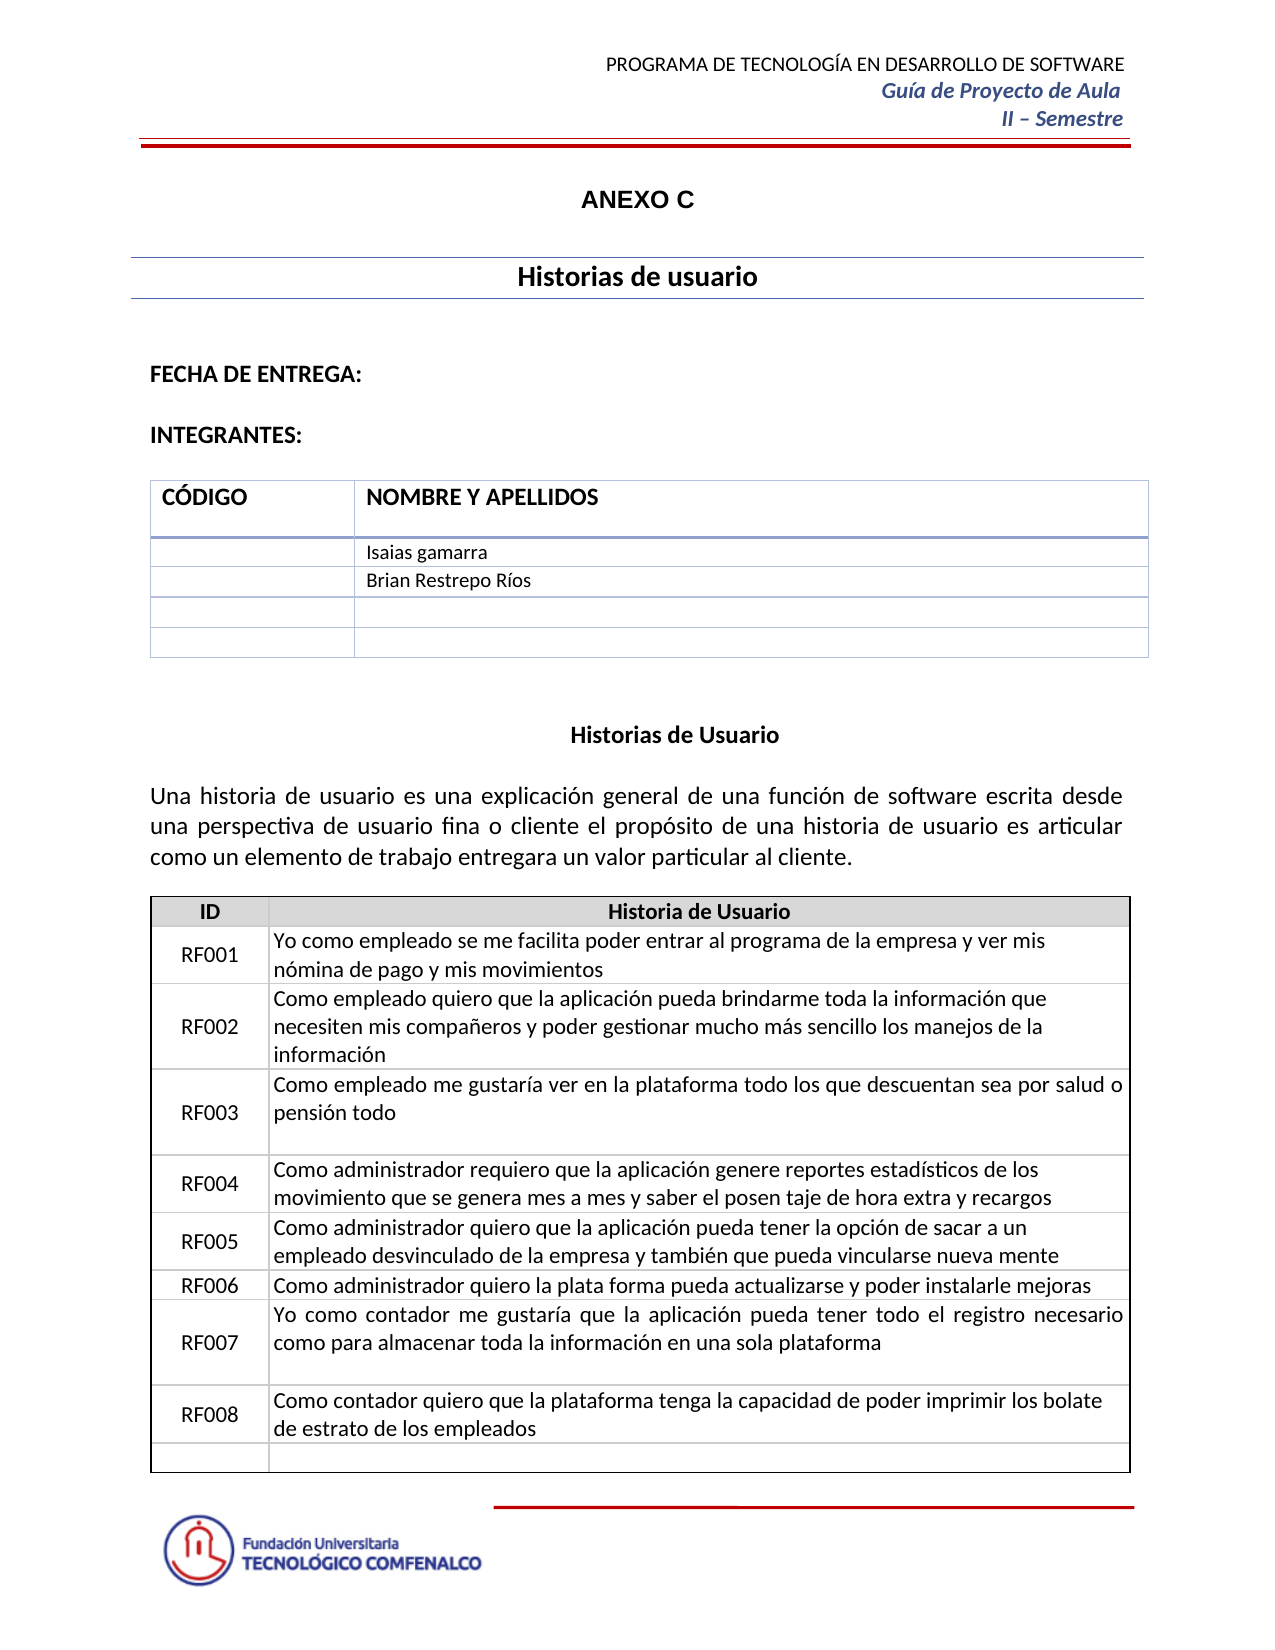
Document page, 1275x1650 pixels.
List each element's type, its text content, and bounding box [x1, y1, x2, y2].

table_cell [151, 628, 354, 657]
table_header CÓDIGO [151, 481, 354, 536]
table_cell RF006 [152, 1271, 268, 1299]
text Una historia de usuario es una explicación general de una función de software escrita desde una perspectiva de usuario fina o cliente el propósito de una historia de usuario es articular como un elemento de trabajo entregara un valor particular al cliente. [150, 780, 1125, 872]
table_header ID [152, 897, 268, 925]
table_header Historia de Usuario [270, 897, 1129, 925]
table_cell Isaias gamarra [355, 539, 1148, 566]
table_cell RF003 [152, 1070, 268, 1154]
list Historias de Usuario [225, 719, 1125, 749]
table_cell Yo como contador me gustaría que la aplicación pueda tener todo el registro necesario como para almacenar toda la información en una sola plataforma [270, 1300, 1129, 1384]
table_cell Como contador quiero que la plataforma tenga la capacidad de poder imprimir los bolate de estrato de los empleados [270, 1386, 1129, 1442]
table_cell RF007 [152, 1300, 268, 1384]
table_cell [355, 598, 1148, 627]
text ANEXO C [150, 185, 1125, 214]
table_cell Como administrador quiero la plata forma pueda actualizarse y poder instalarle mejoras [270, 1271, 1129, 1299]
table_cell [152, 1444, 268, 1472]
table_cell RF005 [152, 1213, 268, 1269]
table_cell Como empleado me gustaría ver en la plataforma todo los que descuentan sea por salud o pensión todo [270, 1070, 1129, 1154]
table_header NOMBRE Y APELLIDOS [355, 481, 1148, 536]
table_cell Como administrador quiero que la aplicación pueda tener la opción de sacar a un empleado desvinculado de la empresa y también que pueda vincularse nueva mente [270, 1213, 1129, 1269]
table_cell RF004 [152, 1156, 268, 1212]
table_cell [270, 1444, 1129, 1472]
picture [140, 1498, 494, 1598]
table_cell Como empleado quiero que la aplicación pueda brindarme toda la información que necesiten mis compañeros y poder gestionar mucho más sencillo los manejos de la información [270, 984, 1129, 1068]
table_cell [355, 628, 1148, 657]
text INTEGRANTES: [150, 419, 1125, 449]
table_cell Brian Restrepo Ríos [355, 567, 1148, 596]
table_cell Como administrador requiero que la aplicación genere reportes estadísticos de los movimiento que se genera mes a mes y saber el posen taje de hora extra y recargos [270, 1156, 1129, 1212]
table_cell RF001 [152, 927, 268, 983]
table_cell [151, 567, 354, 596]
table_cell RF002 [152, 984, 268, 1068]
table_cell [151, 539, 354, 566]
text FECHA DE ENTREGA: [150, 358, 1125, 388]
table_header Historias de usuario [131, 258, 1144, 297]
table_cell RF008 [152, 1386, 268, 1442]
table_cell [151, 598, 354, 627]
table_cell Yo como empleado se me facilita poder entrar al programa de la empresa y ver mis nómina de pago y mis movimientos [270, 927, 1129, 983]
